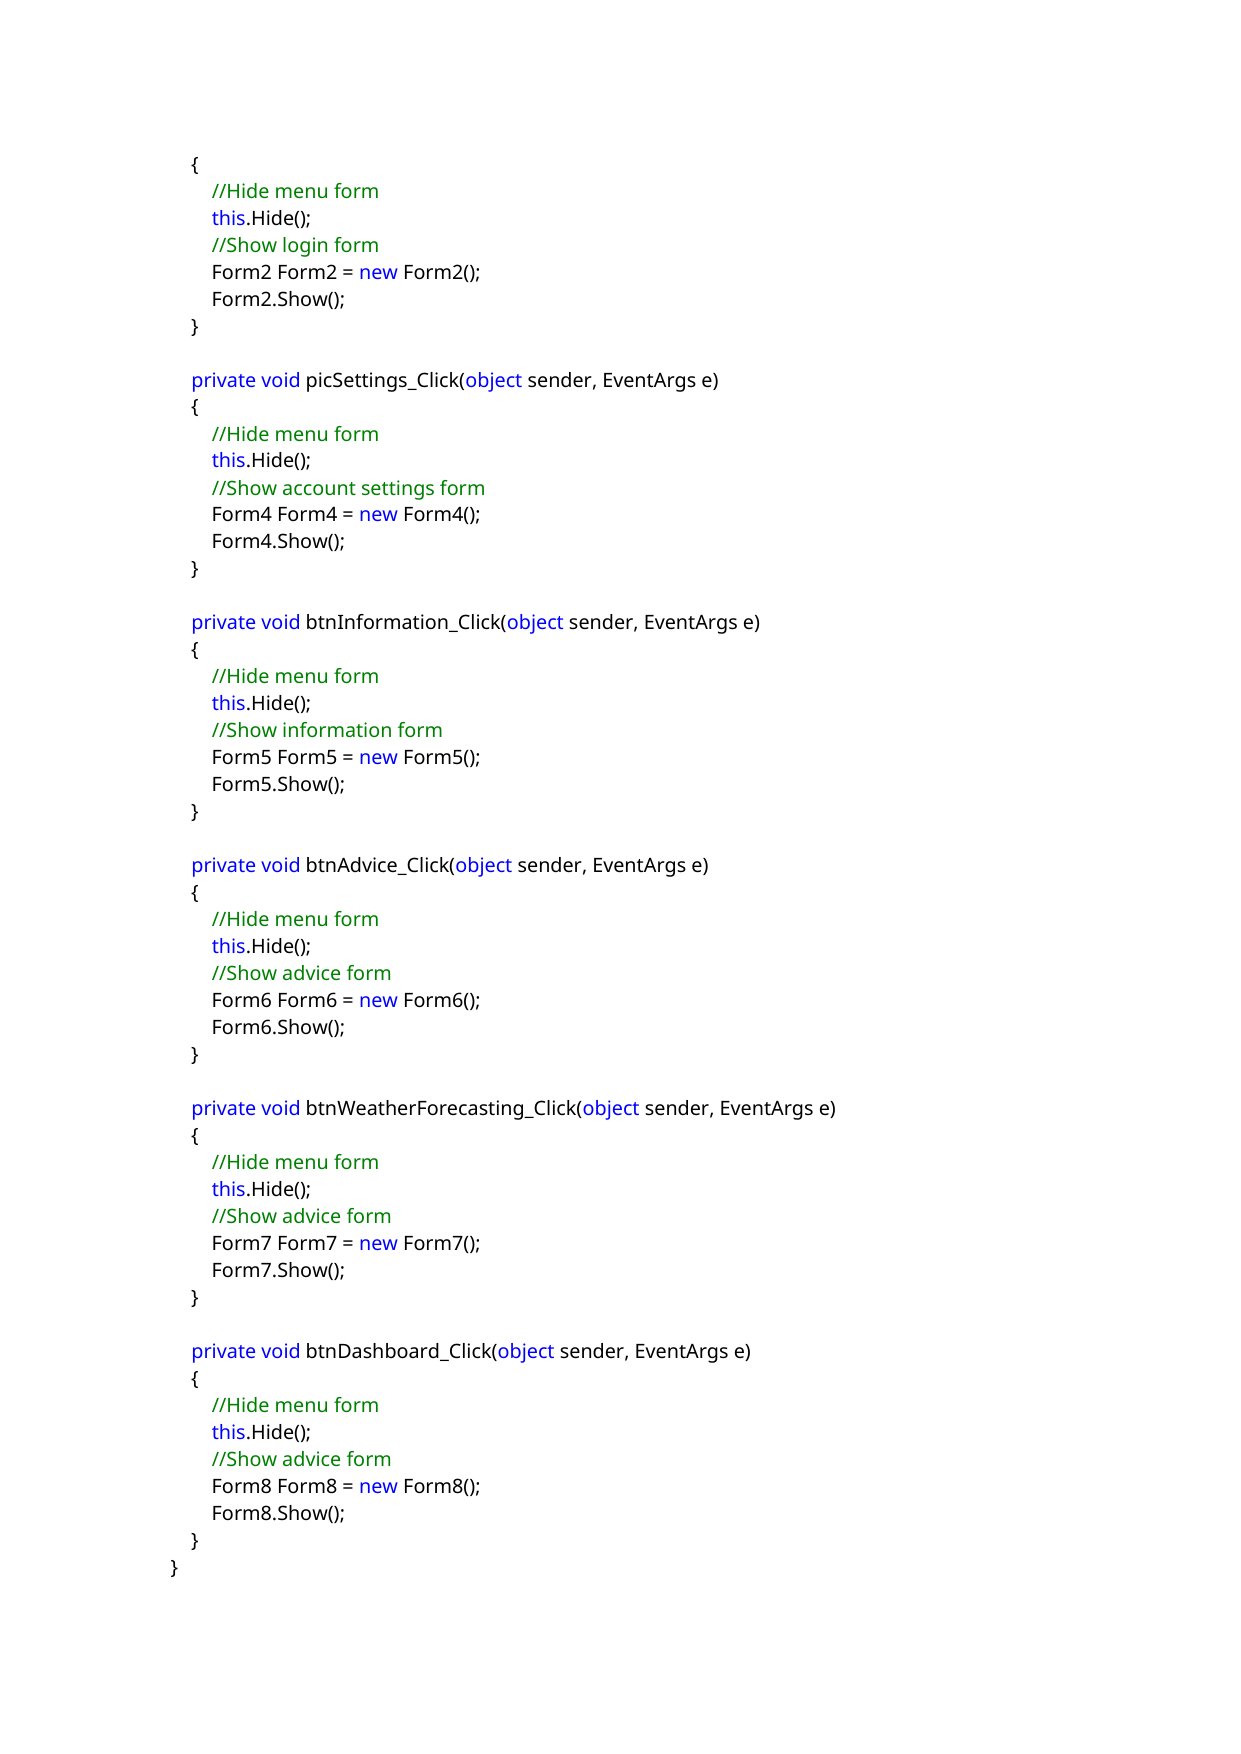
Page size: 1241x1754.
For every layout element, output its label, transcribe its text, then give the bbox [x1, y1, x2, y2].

text //Show advice form [150, 959, 1090, 986]
text Form5.Show(); [150, 771, 1090, 797]
text //Hide menu form [150, 905, 1090, 932]
text private void btnAdvice_Click(object sender, EventArgs e) [150, 851, 1090, 878]
text { [150, 393, 1090, 420]
text this.Hide(); [150, 1418, 1090, 1445]
text this.Hide(); [150, 447, 1090, 474]
text } [150, 1553, 1090, 1580]
text { [150, 1121, 1090, 1148]
text { [150, 636, 1090, 663]
text Form6 Form6 = new Form6(); [150, 986, 1090, 1013]
text Form4 Form4 = new Form4(); [150, 501, 1090, 528]
text Form8 Form8 = new Form8(); [150, 1472, 1090, 1499]
text } [150, 1040, 1090, 1067]
text private void btnInformation_Click(object sender, EventArgs e) [150, 609, 1090, 636]
text Form5 Form5 = new Form5(); [150, 743, 1090, 771]
text //Hide menu form [150, 420, 1090, 447]
text //Hide menu form [150, 663, 1090, 689]
text //Show account settings form [150, 474, 1090, 501]
text private void btnWeatherForecasting_Click(object sender, EventArgs e) [150, 1094, 1090, 1121]
text private void btnDashboard_Click(object sender, EventArgs e) [150, 1337, 1090, 1364]
text private void picSettings_Click(object sender, EventArgs e) [150, 366, 1090, 393]
text Form6.Show(); [150, 1013, 1090, 1040]
text } [150, 312, 1090, 339]
text Form2 Form2 = new Form2(); [150, 258, 1090, 285]
text //Show login form [150, 231, 1090, 258]
text //Show advice form [150, 1202, 1090, 1229]
text } [150, 797, 1090, 824]
text this.Hide(); [150, 689, 1090, 717]
text Form4.Show(); [150, 528, 1090, 555]
text this.Hide(); [150, 204, 1090, 231]
text //Hide menu form [150, 177, 1090, 204]
text } [150, 1283, 1090, 1310]
text //Hide menu form [150, 1391, 1090, 1418]
text this.Hide(); [150, 932, 1090, 959]
text this.Hide(); [150, 1175, 1090, 1202]
text Form7.Show(); [150, 1256, 1090, 1283]
text } [150, 555, 1090, 582]
text //Show information form [150, 717, 1090, 743]
text Form7 Form7 = new Form7(); [150, 1229, 1090, 1256]
text } [150, 1526, 1090, 1553]
text Form2.Show(); [150, 285, 1090, 312]
text { [150, 878, 1090, 905]
text //Hide menu form [150, 1148, 1090, 1175]
text { [150, 150, 1090, 177]
text Form8.Show(); [150, 1499, 1090, 1526]
text { [150, 1364, 1090, 1391]
text //Show advice form [150, 1445, 1090, 1472]
